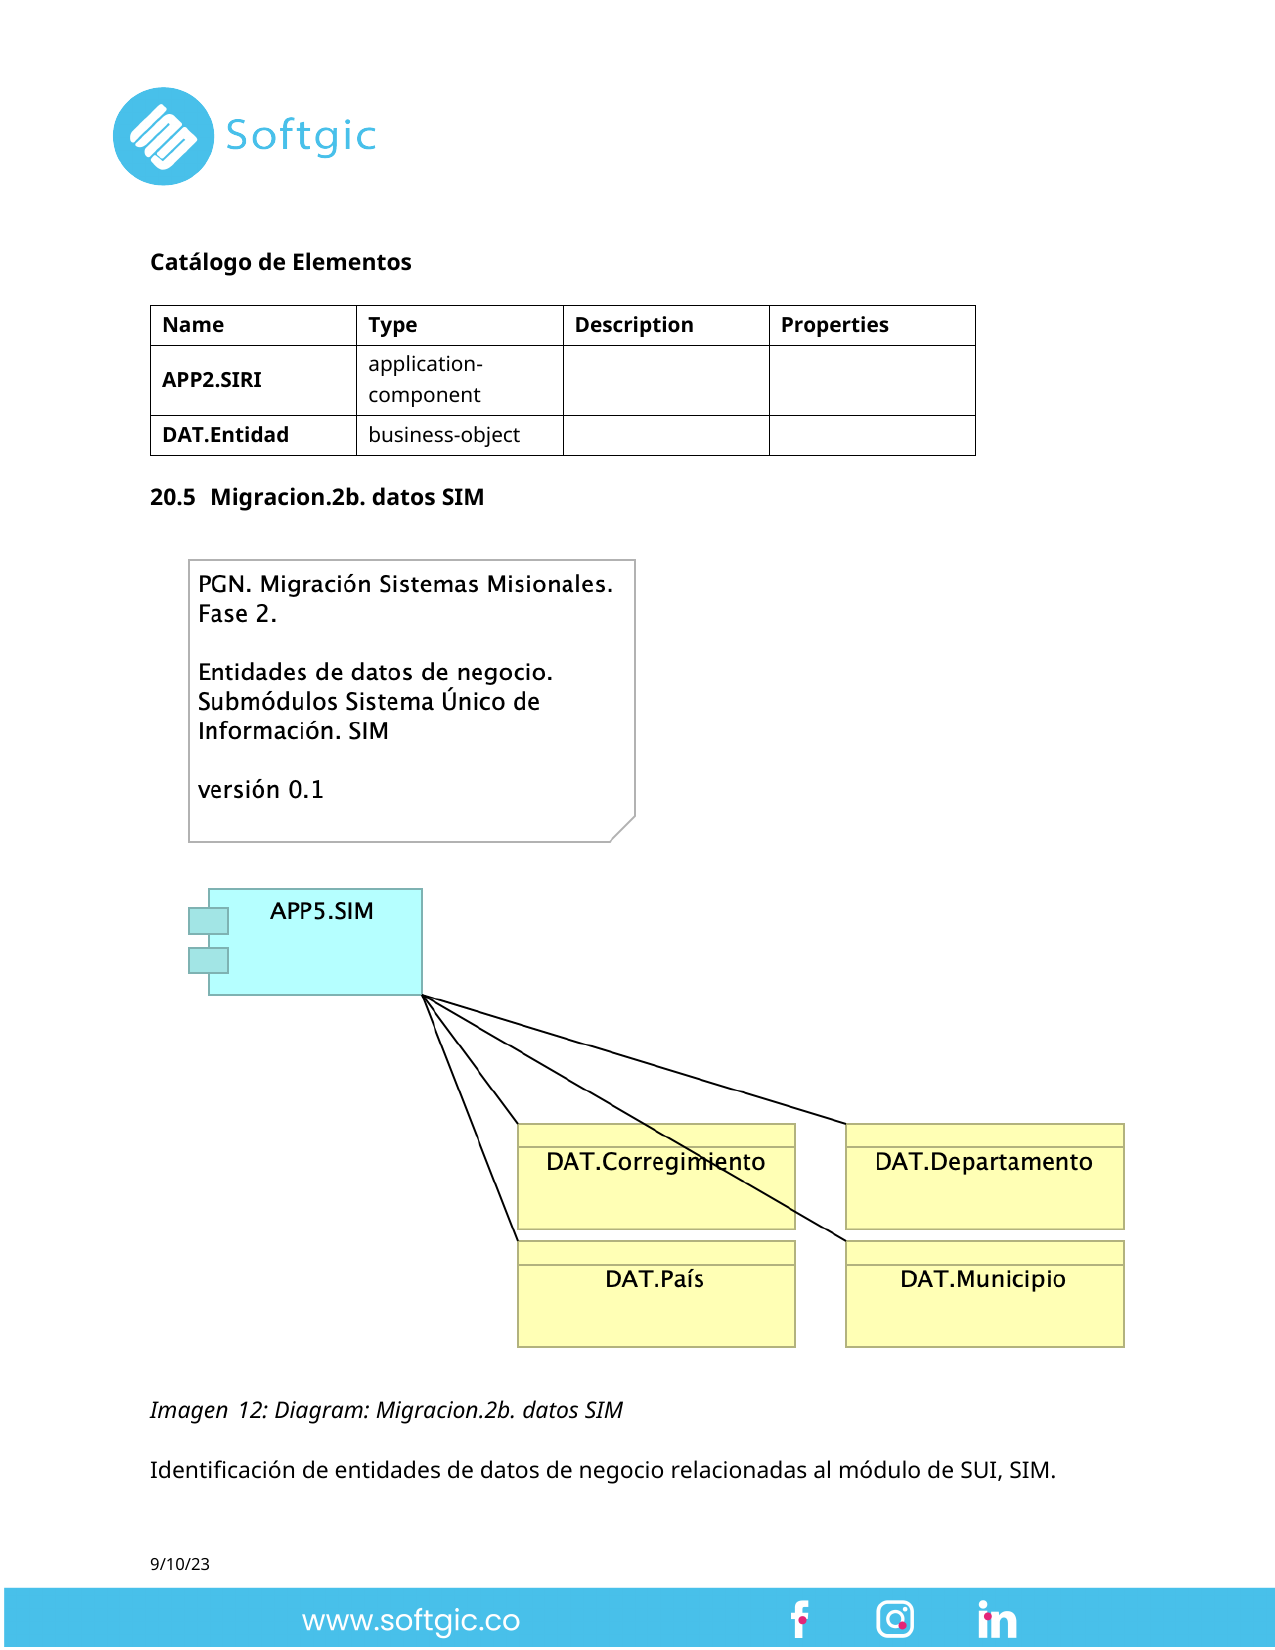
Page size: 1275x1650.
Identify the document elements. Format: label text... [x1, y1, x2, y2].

table_cell [770, 416, 975, 454]
picture [4, 0, 1275, 1647]
subtitle Catálogo de Elementos [150, 246, 1125, 277]
table_cell [564, 416, 769, 454]
table_cell business-object [357, 416, 563, 454]
table_header Type [357, 306, 563, 344]
table_cell [564, 346, 769, 415]
text Identificación de entidades de datos de negocio relacionadas al módulo de SUI, SIM. [150, 1454, 1125, 1485]
table_header Properties [770, 306, 975, 344]
table_cell APP2.SIRI [151, 346, 356, 415]
text Imagen 12: Diagram: Migracion.2b. datos SIM [150, 1394, 1125, 1426]
table_header Name [151, 306, 356, 344]
table_header Description [564, 306, 769, 344]
table_cell DAT.Entidad [151, 416, 356, 454]
table_cell [770, 346, 975, 415]
subtitle Migracion.2b. datos SIM [150, 481, 1125, 512]
table_cell application-component [357, 346, 563, 415]
